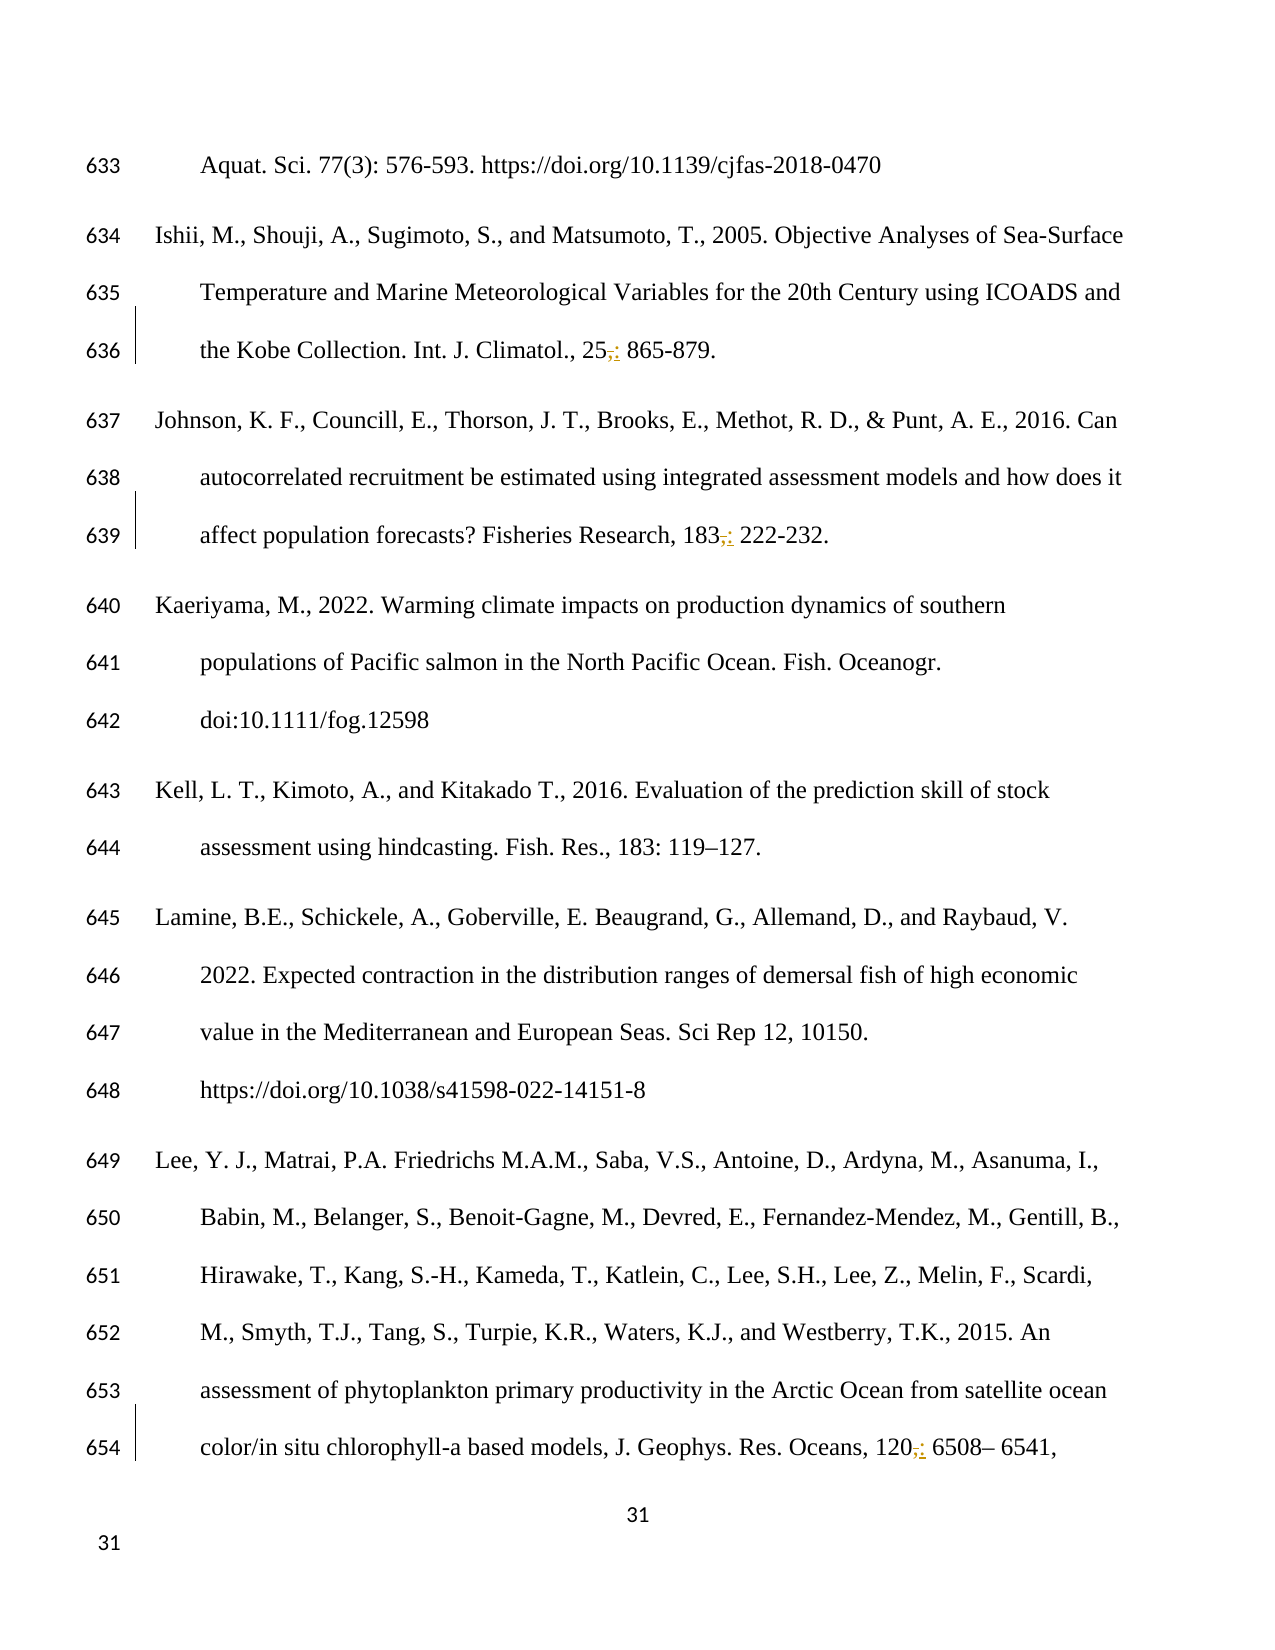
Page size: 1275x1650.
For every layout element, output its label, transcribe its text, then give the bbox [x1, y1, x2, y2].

text Ishii, M., Shouji, A., Sugimoto, S., and Matsumoto, T., 2005. Objective Analyses of Sea-Surface Temperature and Marine Meteorological Variables for the 20th Century using ICOADS and the Kobe Collection. Int. J. Climatol., 25 865-879. [154, 220, 1125, 364]
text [155, 150, 1125, 179]
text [155, 1145, 1125, 1461]
text Kaeriyama, M., 2022. Warming climate impacts on production dynamics of southern populations of Pacific salmon in the North Pacific Ocean. Fish. Oceanogr. doi:10.1111/fog.12598 [155, 590, 1125, 734]
text Kell, L. T., Kimoto, A., and Kitakado T., 2016. Evaluation of the prediction skill of stock assessment using hindcasting. Fish. Res., 183: 119–127. [155, 775, 1125, 861]
text Lamine, B.E., Schickele, A., Goberville, E. Beaugrand, G., Allemand, D., and Raybaud, V. 2022. Expected contraction in the distribution ranges of demersal fish of high economic value in the Mediterranean and European Seas. Sci Rep 12, 10150. https://doi.org/10.1038/s41598-022-14151-8 [155, 902, 1125, 1104]
text Johnson, K. F., Councill, E., Thorson, J. T., Brooks, E., Methot, R. D., & Punt, A. E., 2016. Can autocorrelated recruitment be estimated using integrated assessment models and how does it affect population forecasts? Fisheries Research, 183 222-232. [154, 405, 1125, 549]
